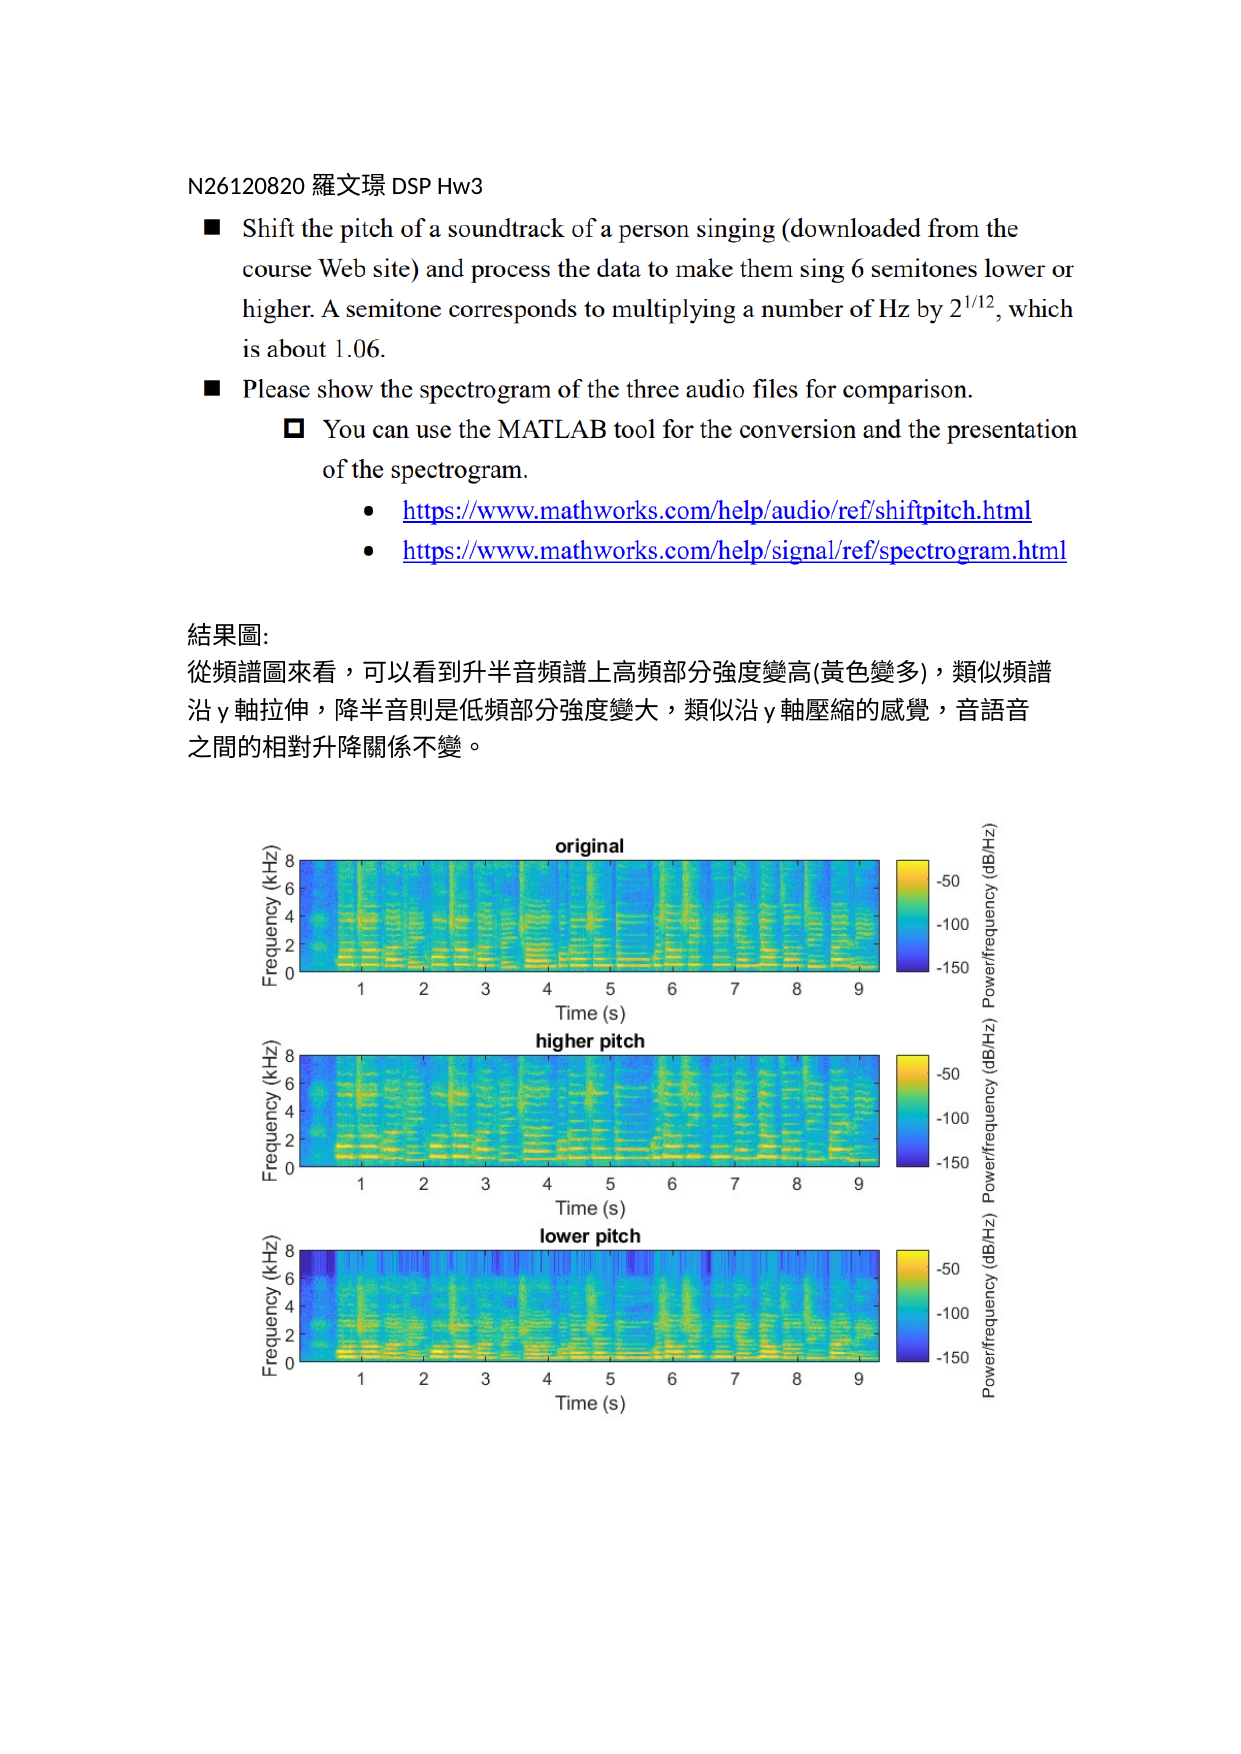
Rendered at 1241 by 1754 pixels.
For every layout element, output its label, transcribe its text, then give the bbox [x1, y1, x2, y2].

picture [187, 202, 1104, 578]
text N26120820 羅文璟 DSP Hw3 [187, 164, 1053, 202]
text 從頻譜圖來看，可以看到升半音頻譜上高頻部分強度變高(黃色變多)，類似頻譜沿y軸拉伸，降半音則是低頻部分強度變大，類似沿y軸壓縮的感覺，音語音之間的相對升降關係不變。 [187, 652, 1053, 764]
picture [187, 802, 1053, 1451]
text 結果圖: [187, 614, 1053, 652]
